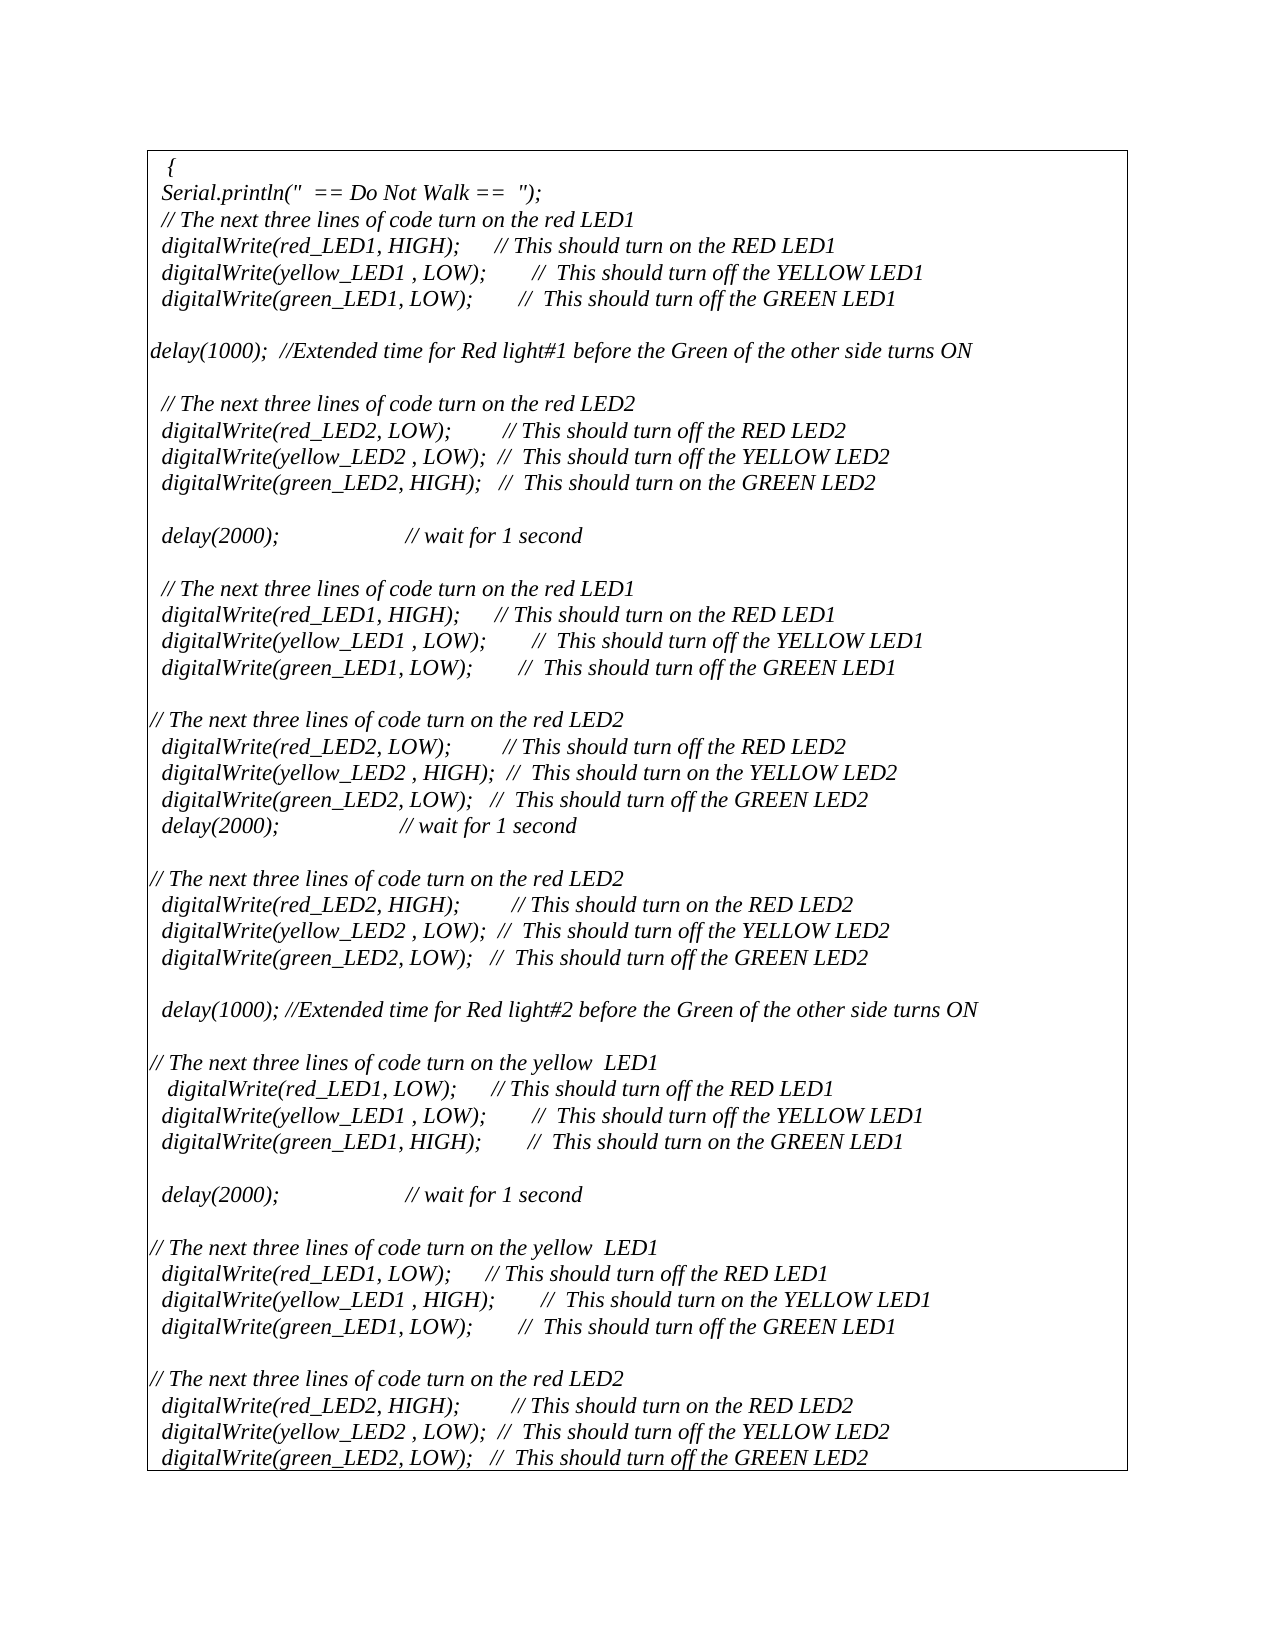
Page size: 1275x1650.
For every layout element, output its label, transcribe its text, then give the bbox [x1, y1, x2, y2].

text digitalWrite(red_LED1, LOW); // This should turn off the RED LED1 [150, 1076, 1125, 1102]
text digitalWrite(green_LED2, LOW); // This should turn off the GREEN LED2 [150, 1444, 1125, 1470]
text digitalWrite(green_LED1, LOW); // This should turn off the GREEN LED1 [150, 1313, 1125, 1339]
text digitalWrite(green_LED2, LOW); // This should turn off the GREEN LED2 [150, 944, 1125, 970]
text digitalWrite(yellow_LED2 , LOW); // This should turn off the YELLOW LED2 [150, 917, 1125, 944]
text digitalWrite(green_LED1, HIGH); // This should turn on the GREEN LED1 [150, 1128, 1125, 1154]
text // The next three lines of code turn on the red LED1 [150, 206, 1125, 232]
text digitalWrite(green_LED2, LOW); // This should turn off the GREEN LED2 [150, 786, 1125, 812]
text // The next three lines of code turn on the red LED1 [150, 575, 1125, 601]
text digitalWrite(yellow_LED2 , LOW); // This should turn off the YELLOW LED2 [150, 443, 1125, 469]
text delay(2000); // wait for 1 second [150, 812, 1125, 838]
text digitalWrite(green_LED1, LOW); // This should turn off the GREEN LED1 [150, 285, 1125, 311]
text // The next three lines of code turn on the red LED2 [150, 865, 1125, 891]
text delay(2000); // wait for 1 second [150, 1181, 1125, 1207]
text digitalWrite(yellow_LED2 , LOW); // This should turn off the YELLOW LED2 [150, 1418, 1125, 1444]
text digitalWrite(yellow_LED1 , LOW); // This should turn off the YELLOW LED1 [150, 258, 1125, 285]
text digitalWrite(yellow_LED1 , HIGH); // This should turn on the YELLOW LED1 [150, 1286, 1125, 1313]
text delay(1000); //Extended time for Red light#2 before the Green of the other side turns ON [150, 996, 1125, 1023]
text digitalWrite(yellow_LED1 , LOW); // This should turn off the YELLOW LED1 [150, 1102, 1125, 1128]
text digitalWrite(red_LED1, HIGH); // This should turn on the RED LED1 [150, 601, 1125, 627]
text digitalWrite(red_LED1, HIGH); // This should turn on the RED LED1 [150, 232, 1125, 258]
text digitalWrite(yellow_LED2 , HIGH); // This should turn on the YELLOW LED2 [150, 759, 1125, 786]
text { [148, 151, 1127, 179]
text digitalWrite(red_LED2, LOW); // This should turn off the RED LED2 [150, 733, 1125, 759]
text delay(1000); //Extended time for Red light#1 before the Green of the other side turns ON [150, 338, 1125, 364]
text digitalWrite(yellow_LED1 , LOW); // This should turn off the YELLOW LED1 [150, 627, 1125, 654]
text digitalWrite(red_LED1, LOW); // This should turn off the RED LED1 [150, 1260, 1125, 1286]
text digitalWrite(red_LED2, LOW); // This should turn off the RED LED2 [150, 417, 1125, 443]
text // The next three lines of code turn on the yellow LED1 [150, 1049, 1125, 1076]
text // The next three lines of code turn on the red LED2 [150, 1365, 1125, 1392]
text delay(2000); // wait for 1 second [150, 522, 1125, 548]
text Serial.println(" == Do Not Walk == "); [150, 179, 1125, 206]
text digitalWrite(red_LED2, HIGH); // This should turn on the RED LED2 [150, 1392, 1125, 1418]
text digitalWrite(green_LED1, LOW); // This should turn off the GREEN LED1 [150, 654, 1125, 680]
text // The next three lines of code turn on the red LED2 [150, 707, 1125, 733]
text digitalWrite(green_LED2, HIGH); // This should turn on the GREEN LED2 [150, 469, 1125, 496]
text // The next three lines of code turn on the yellow LED1 [150, 1234, 1125, 1260]
text digitalWrite(red_LED2, HIGH); // This should turn on the RED LED2 [150, 891, 1125, 917]
text // The next three lines of code turn on the red LED2 [150, 390, 1125, 417]
